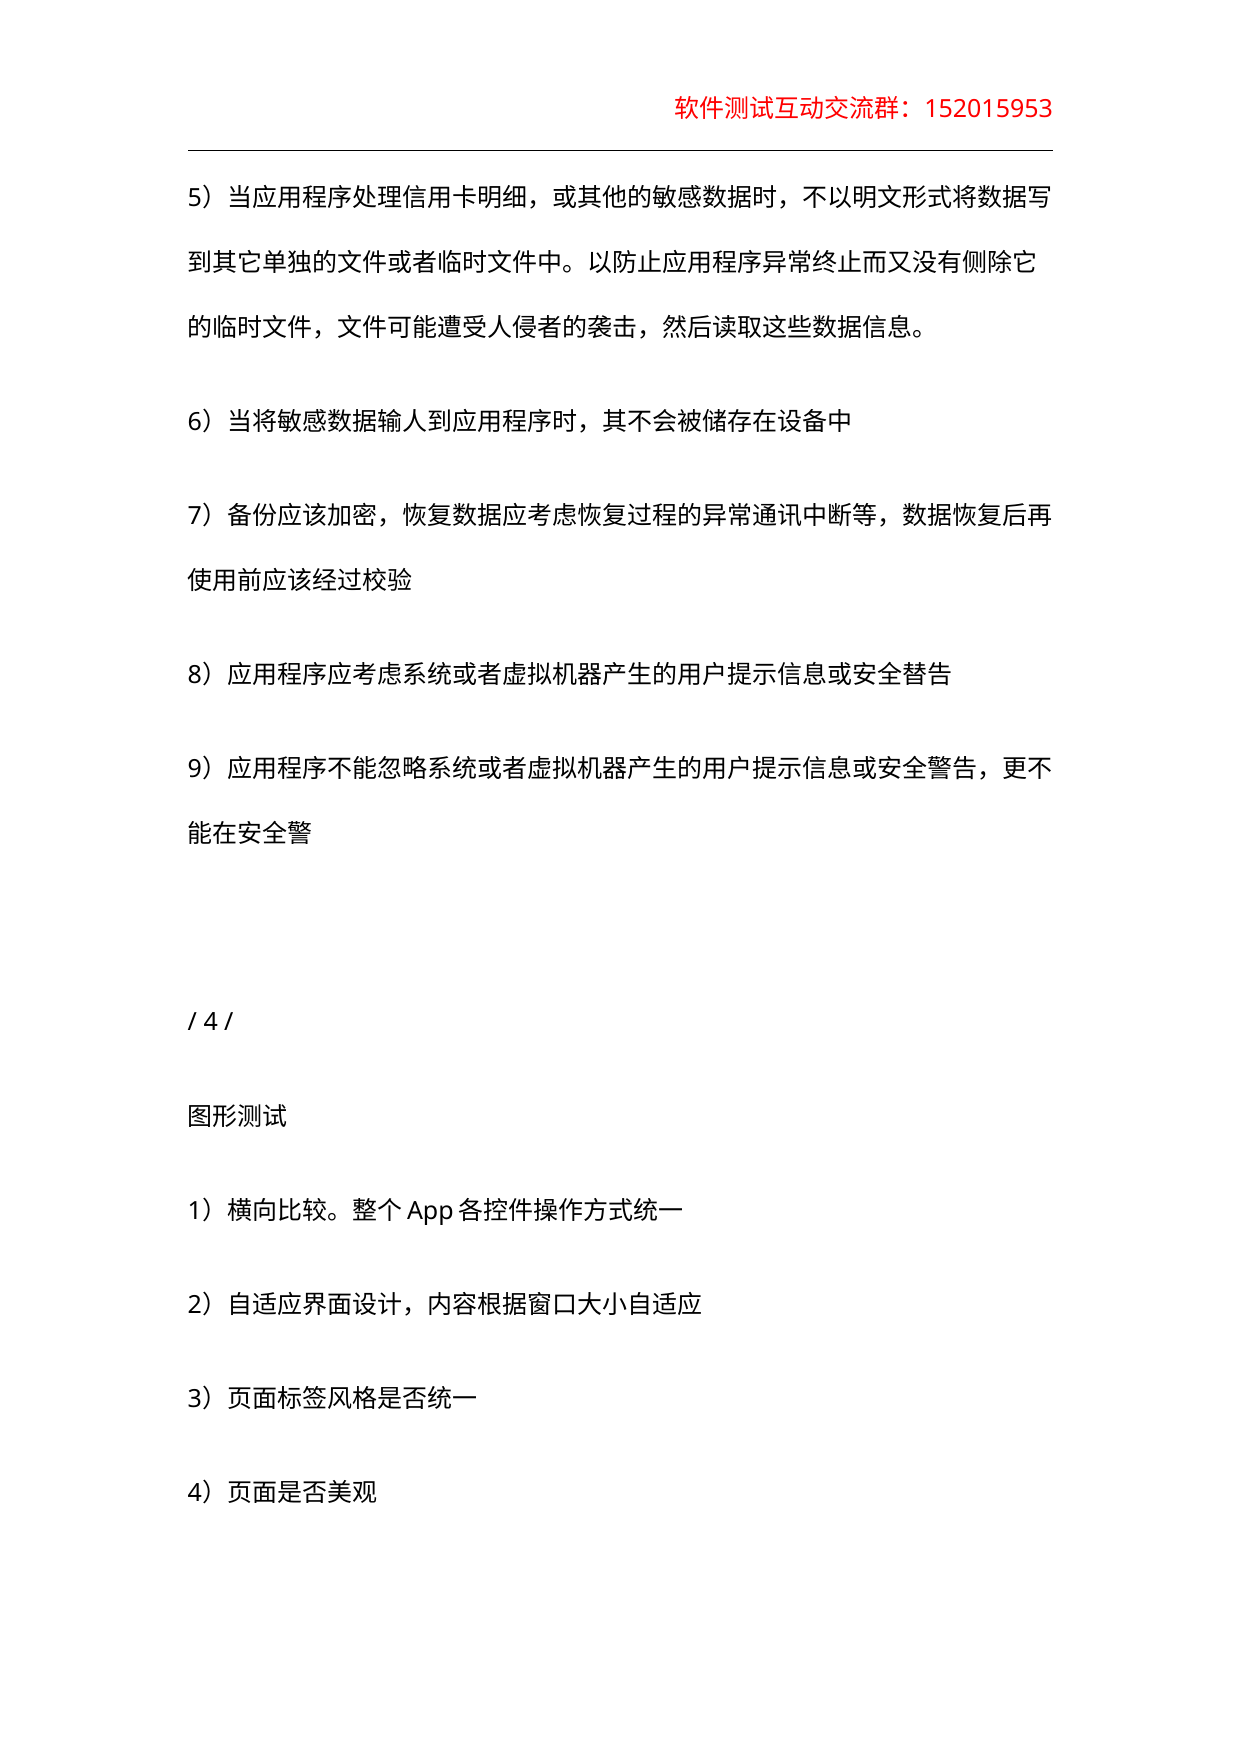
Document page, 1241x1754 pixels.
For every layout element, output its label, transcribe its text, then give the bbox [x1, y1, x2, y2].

text 2）自适应界面设计，内容根据窗口大小自适应 [187, 1270, 1053, 1335]
text 1）横向比较。整个App各控件操作方式统一 [187, 1176, 1053, 1241]
text 7）备份应该加密，恢复数据应考虑恢复过程的异常通讯中断等，数据恢复后再使用前应该经过校验 [187, 481, 1053, 611]
text 图形测试 [187, 1082, 1053, 1147]
text 8）应用程序应考虑系统或者虚拟机器产生的用户提示信息或安全替告 [187, 640, 1053, 705]
text 6）当将敏感数据输人到应用程序时，其不会被储存在设备中 [187, 387, 1053, 452]
text 5）当应用程序处理信用卡明细，或其他的敏感数据时，不以明文形式将数据写到其它单独的文件或者临时文件中。以防止应用程序异常终止而又没有侧除它的临时文件，文件可能遭受人侵者的袭击，然后读取这些数据信息。 [187, 163, 1053, 358]
text 4）页面是否美观 [187, 1458, 1053, 1523]
text 9）应用程序不能忽略系统或者虚拟机器产生的用户提示信息或安全警告，更不能在安全警 [187, 734, 1053, 864]
text / 4 / [187, 988, 1053, 1053]
text 3）页面标签风格是否统一 [187, 1364, 1053, 1429]
